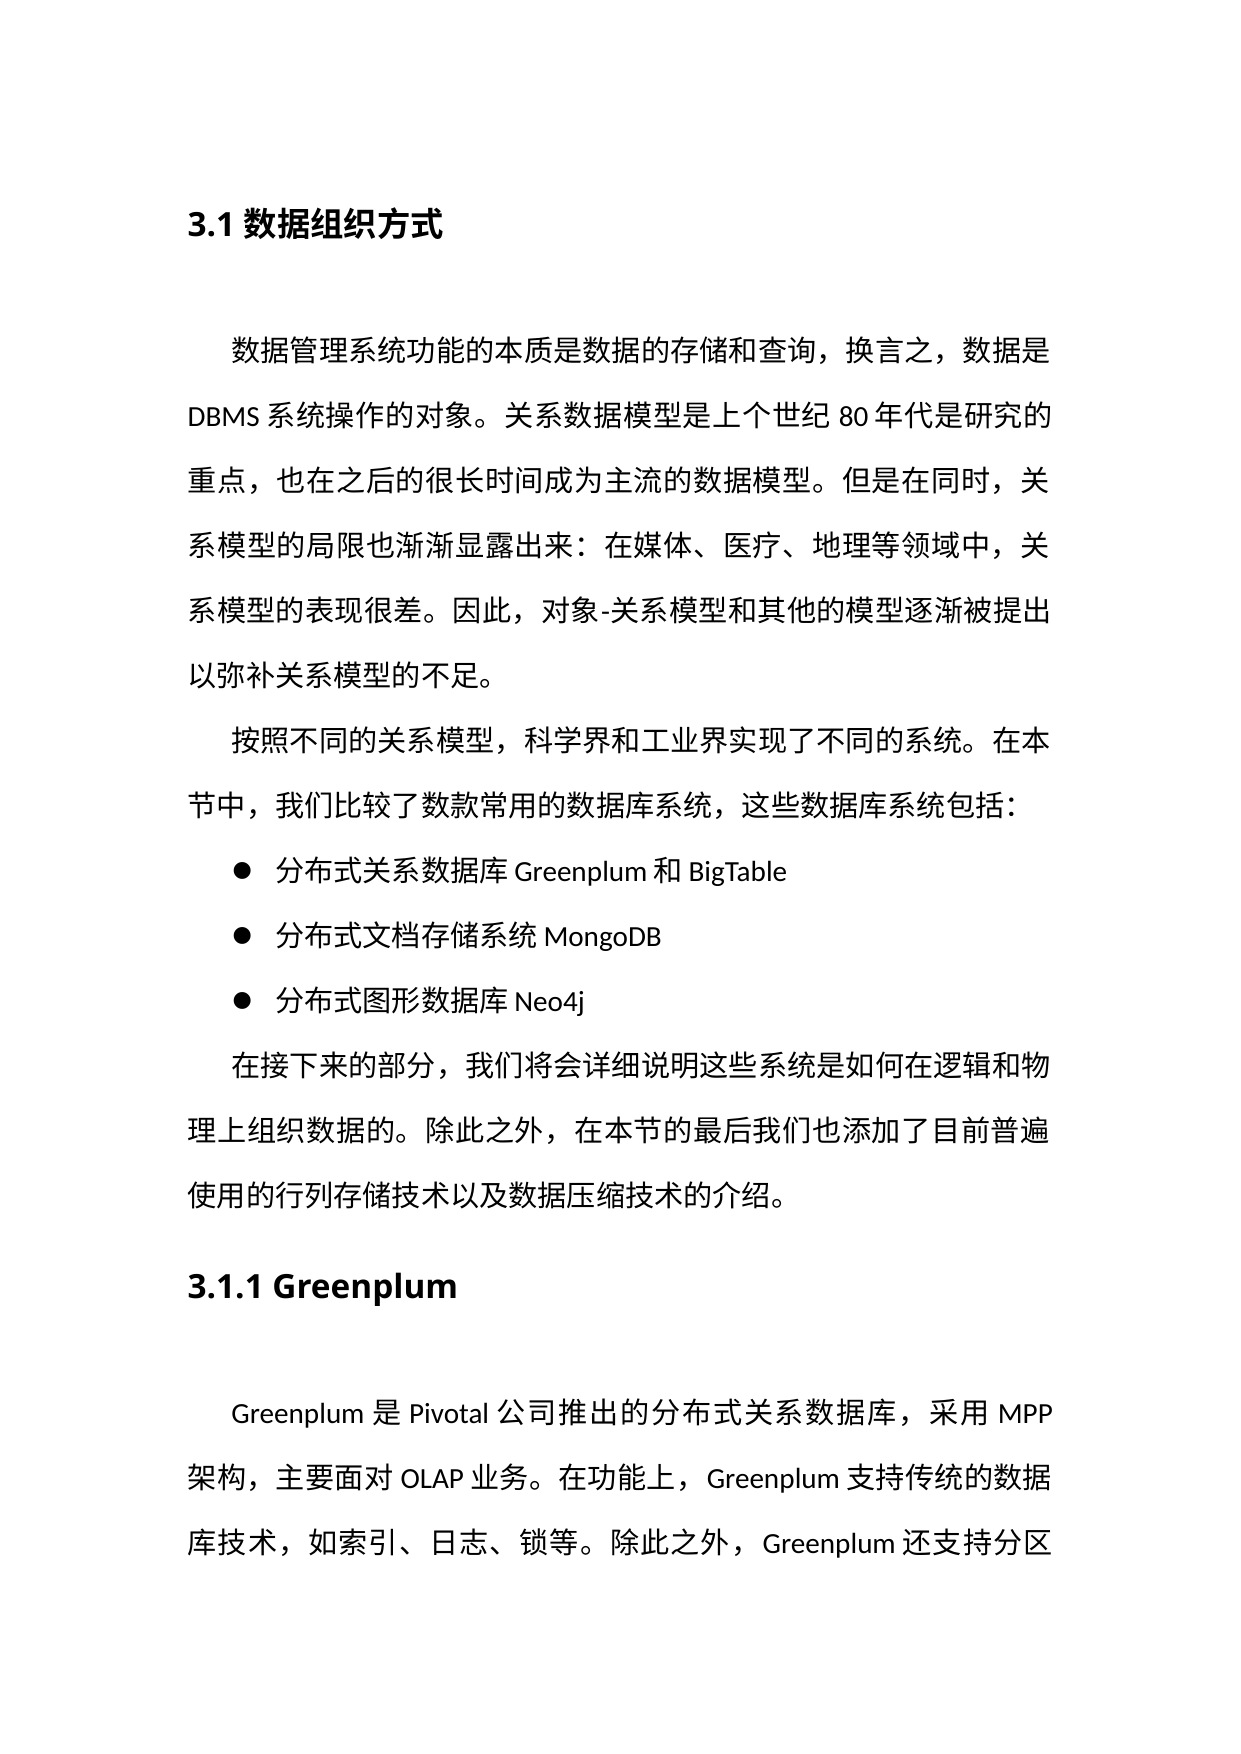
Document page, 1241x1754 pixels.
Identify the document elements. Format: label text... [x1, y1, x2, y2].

text 数据管理系统功能的本质是数据的存储和查询，换言之，数据是DBMS系统操作的对象。关系数据模型是上个世纪80年代是研究的重点，也在之后的很长时间成为主流的数据模型。但是在同时，关系模型的局限也渐渐显露出来：在媒体、医疗、地理等领域中，关系模型的表现很差。因此，对象-关系模型和其他的模型逐渐被提出以弥补关系模型的不足。 [187, 316, 1053, 706]
text 在接下来的部分，我们将会详细说明这些系统是如何在逻辑和物理上组织数据的。除此之外，在本节的最后我们也添加了目前普遍使用的行列存储技术以及数据压缩技术的介绍。 [187, 1031, 1053, 1226]
list 分布式关系数据库Greenplum和BigTable [231, 836, 1053, 901]
text 按照不同的关系模型，科学界和工业界实现了不同的系统。在本节中，我们比较了数款常用的数据库系统，这些数据库系统包括： [187, 706, 1053, 836]
subtitle 3.1 数据组织方式 [187, 189, 1053, 254]
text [187, 1379, 1053, 1574]
subtitle 3.1.1 Greenplum [187, 1253, 1053, 1318]
list 分布式图形数据库Neo4j [231, 966, 1053, 1031]
list 分布式文档存储系统MongoDB [231, 901, 1053, 966]
